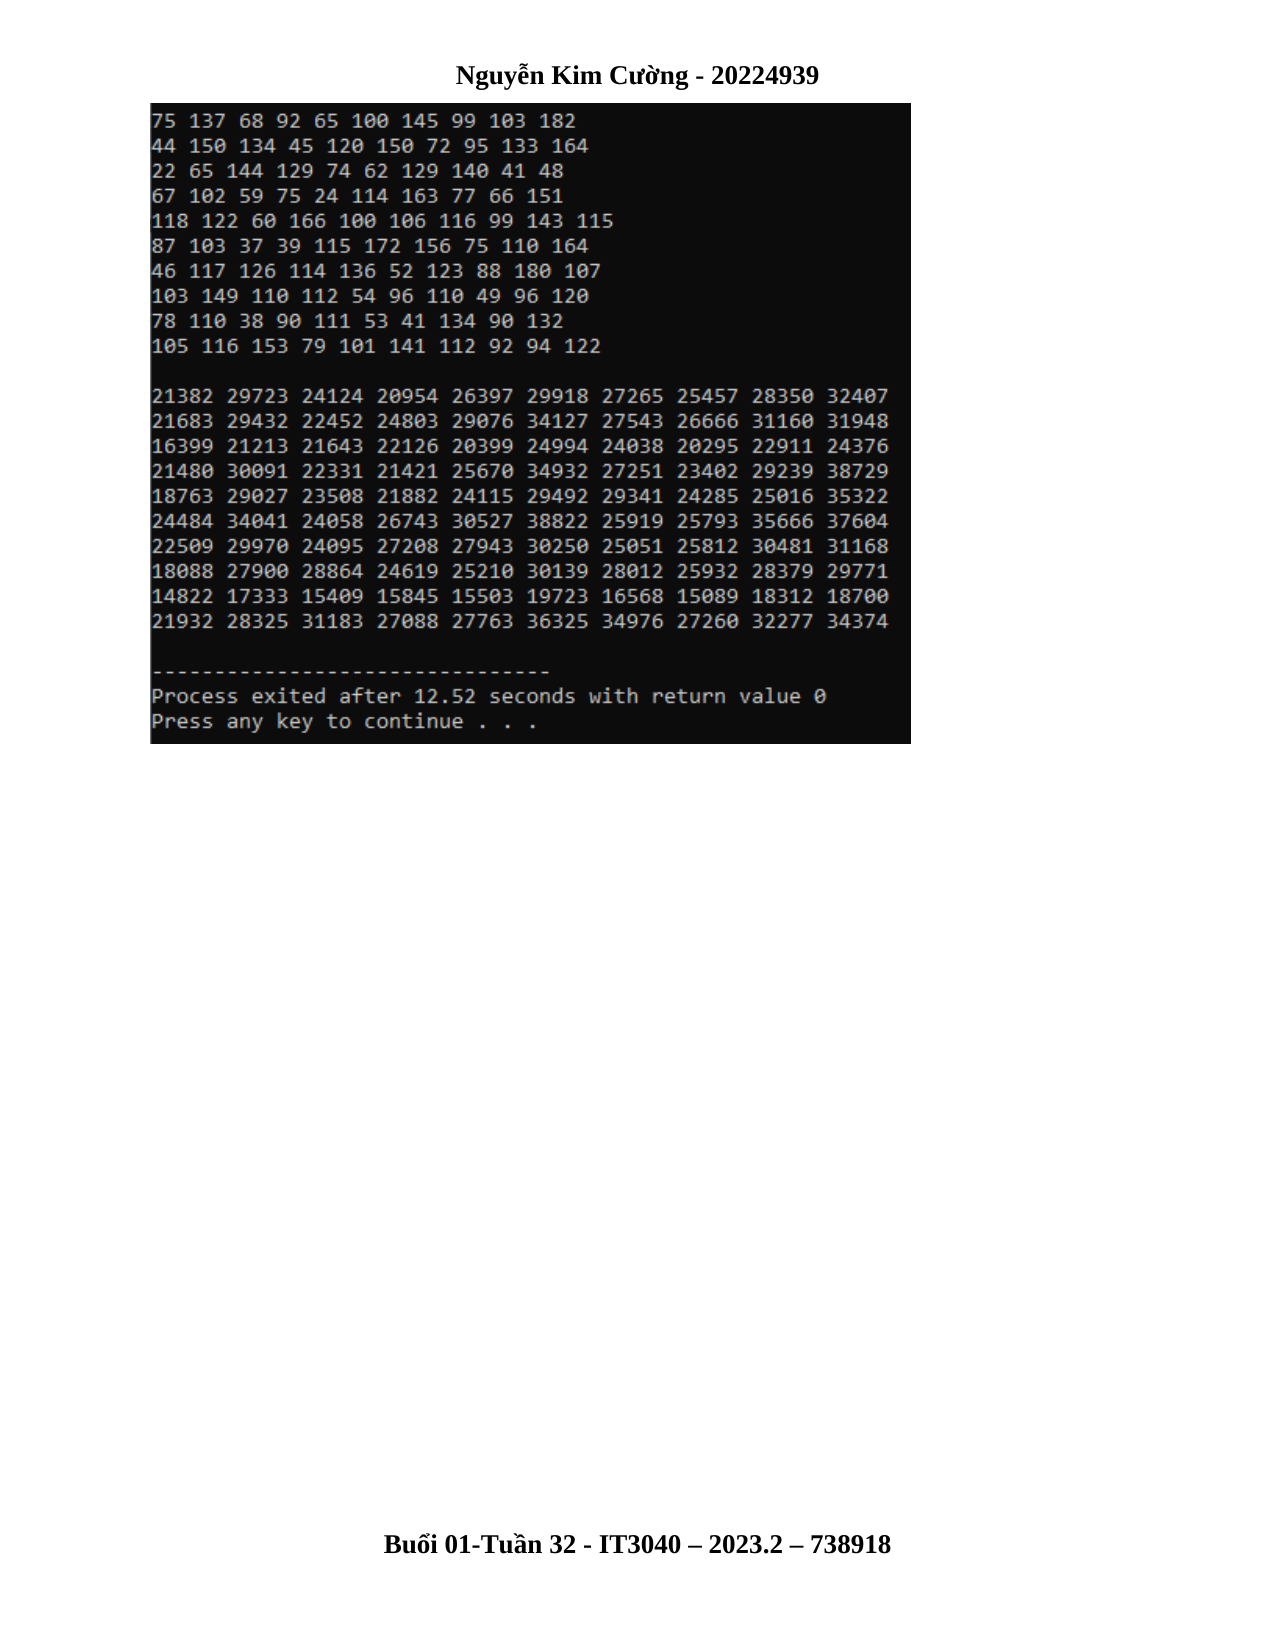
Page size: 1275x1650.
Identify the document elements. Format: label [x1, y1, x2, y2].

picture [150, 103, 911, 744]
